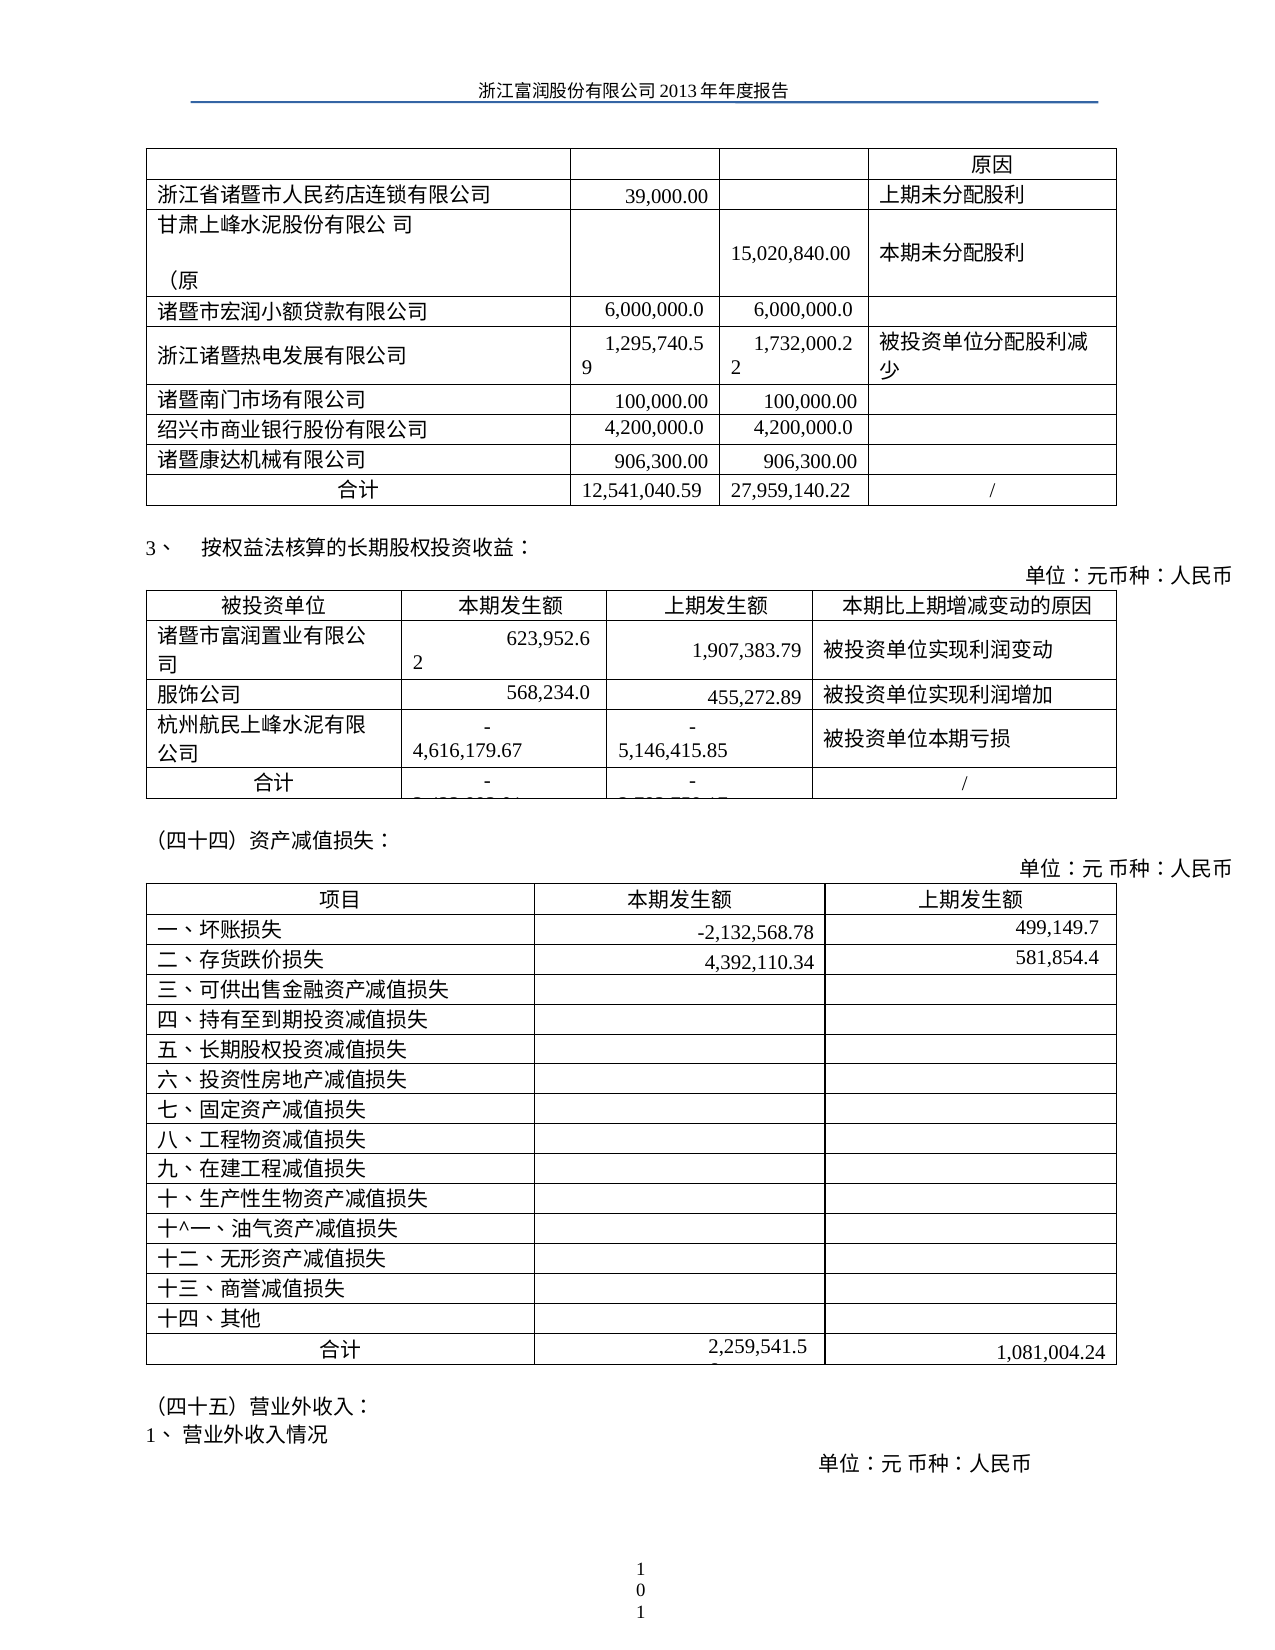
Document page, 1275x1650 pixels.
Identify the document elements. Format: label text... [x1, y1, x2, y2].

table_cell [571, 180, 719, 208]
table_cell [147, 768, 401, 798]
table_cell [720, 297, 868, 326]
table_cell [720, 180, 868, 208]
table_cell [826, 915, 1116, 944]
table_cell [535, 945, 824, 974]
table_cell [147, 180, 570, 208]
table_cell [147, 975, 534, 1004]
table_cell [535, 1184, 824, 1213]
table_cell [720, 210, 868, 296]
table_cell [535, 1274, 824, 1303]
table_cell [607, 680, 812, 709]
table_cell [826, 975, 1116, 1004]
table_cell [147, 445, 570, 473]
text 单位：元 币种：人民币 [145, 854, 1233, 883]
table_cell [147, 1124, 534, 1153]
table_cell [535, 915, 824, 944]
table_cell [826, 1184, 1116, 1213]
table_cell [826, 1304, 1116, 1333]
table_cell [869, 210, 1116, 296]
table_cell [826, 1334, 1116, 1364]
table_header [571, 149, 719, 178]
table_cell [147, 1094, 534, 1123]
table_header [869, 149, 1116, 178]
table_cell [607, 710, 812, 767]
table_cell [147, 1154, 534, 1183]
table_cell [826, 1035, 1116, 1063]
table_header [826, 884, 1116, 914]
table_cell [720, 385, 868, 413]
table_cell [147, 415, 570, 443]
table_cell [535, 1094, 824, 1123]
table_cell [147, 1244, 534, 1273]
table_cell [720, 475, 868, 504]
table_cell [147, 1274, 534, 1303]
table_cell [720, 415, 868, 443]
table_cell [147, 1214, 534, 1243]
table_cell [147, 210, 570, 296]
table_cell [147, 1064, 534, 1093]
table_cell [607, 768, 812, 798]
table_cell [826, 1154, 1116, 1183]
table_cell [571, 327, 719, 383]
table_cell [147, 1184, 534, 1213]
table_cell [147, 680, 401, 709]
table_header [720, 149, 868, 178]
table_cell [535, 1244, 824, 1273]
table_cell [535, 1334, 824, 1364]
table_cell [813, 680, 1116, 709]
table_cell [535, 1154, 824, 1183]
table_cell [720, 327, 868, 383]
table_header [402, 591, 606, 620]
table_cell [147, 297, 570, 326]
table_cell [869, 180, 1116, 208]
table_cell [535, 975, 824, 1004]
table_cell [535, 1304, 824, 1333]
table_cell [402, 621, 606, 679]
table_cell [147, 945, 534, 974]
text 单位：元币种：人民币 [145, 561, 1233, 589]
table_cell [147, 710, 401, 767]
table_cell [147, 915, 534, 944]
text 1、 营业外收入情况 [145, 1420, 1233, 1449]
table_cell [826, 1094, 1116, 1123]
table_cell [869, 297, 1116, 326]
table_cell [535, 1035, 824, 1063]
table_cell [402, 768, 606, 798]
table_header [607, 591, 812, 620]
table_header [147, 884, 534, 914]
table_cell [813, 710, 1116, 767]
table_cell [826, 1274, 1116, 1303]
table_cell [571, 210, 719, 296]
text （四十四）资产减值损失： [145, 826, 1233, 854]
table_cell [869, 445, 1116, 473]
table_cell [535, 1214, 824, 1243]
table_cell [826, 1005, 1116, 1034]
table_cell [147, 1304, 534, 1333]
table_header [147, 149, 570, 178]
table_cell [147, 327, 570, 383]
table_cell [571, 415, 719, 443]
text 3、 按权益法核算的长期股权投资收益： [177, 533, 1233, 561]
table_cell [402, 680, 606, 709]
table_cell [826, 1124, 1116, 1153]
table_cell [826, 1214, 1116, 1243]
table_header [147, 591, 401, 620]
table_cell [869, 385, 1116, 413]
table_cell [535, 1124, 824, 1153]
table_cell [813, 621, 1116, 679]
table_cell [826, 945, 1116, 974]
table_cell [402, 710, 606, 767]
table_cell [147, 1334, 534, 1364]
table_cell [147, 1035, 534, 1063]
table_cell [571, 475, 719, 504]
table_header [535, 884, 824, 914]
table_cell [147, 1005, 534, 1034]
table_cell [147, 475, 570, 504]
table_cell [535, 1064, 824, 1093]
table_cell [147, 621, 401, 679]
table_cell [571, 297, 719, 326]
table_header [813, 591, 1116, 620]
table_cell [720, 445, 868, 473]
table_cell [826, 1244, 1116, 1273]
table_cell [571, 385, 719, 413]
text 单位：元 币种：人民币 [818, 1449, 1233, 1477]
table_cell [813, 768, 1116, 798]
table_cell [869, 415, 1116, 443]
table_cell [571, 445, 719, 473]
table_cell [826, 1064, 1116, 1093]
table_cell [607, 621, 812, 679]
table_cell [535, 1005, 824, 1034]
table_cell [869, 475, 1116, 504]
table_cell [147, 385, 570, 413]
text （四十五）营业外收入： [145, 1392, 1233, 1420]
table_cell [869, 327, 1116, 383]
